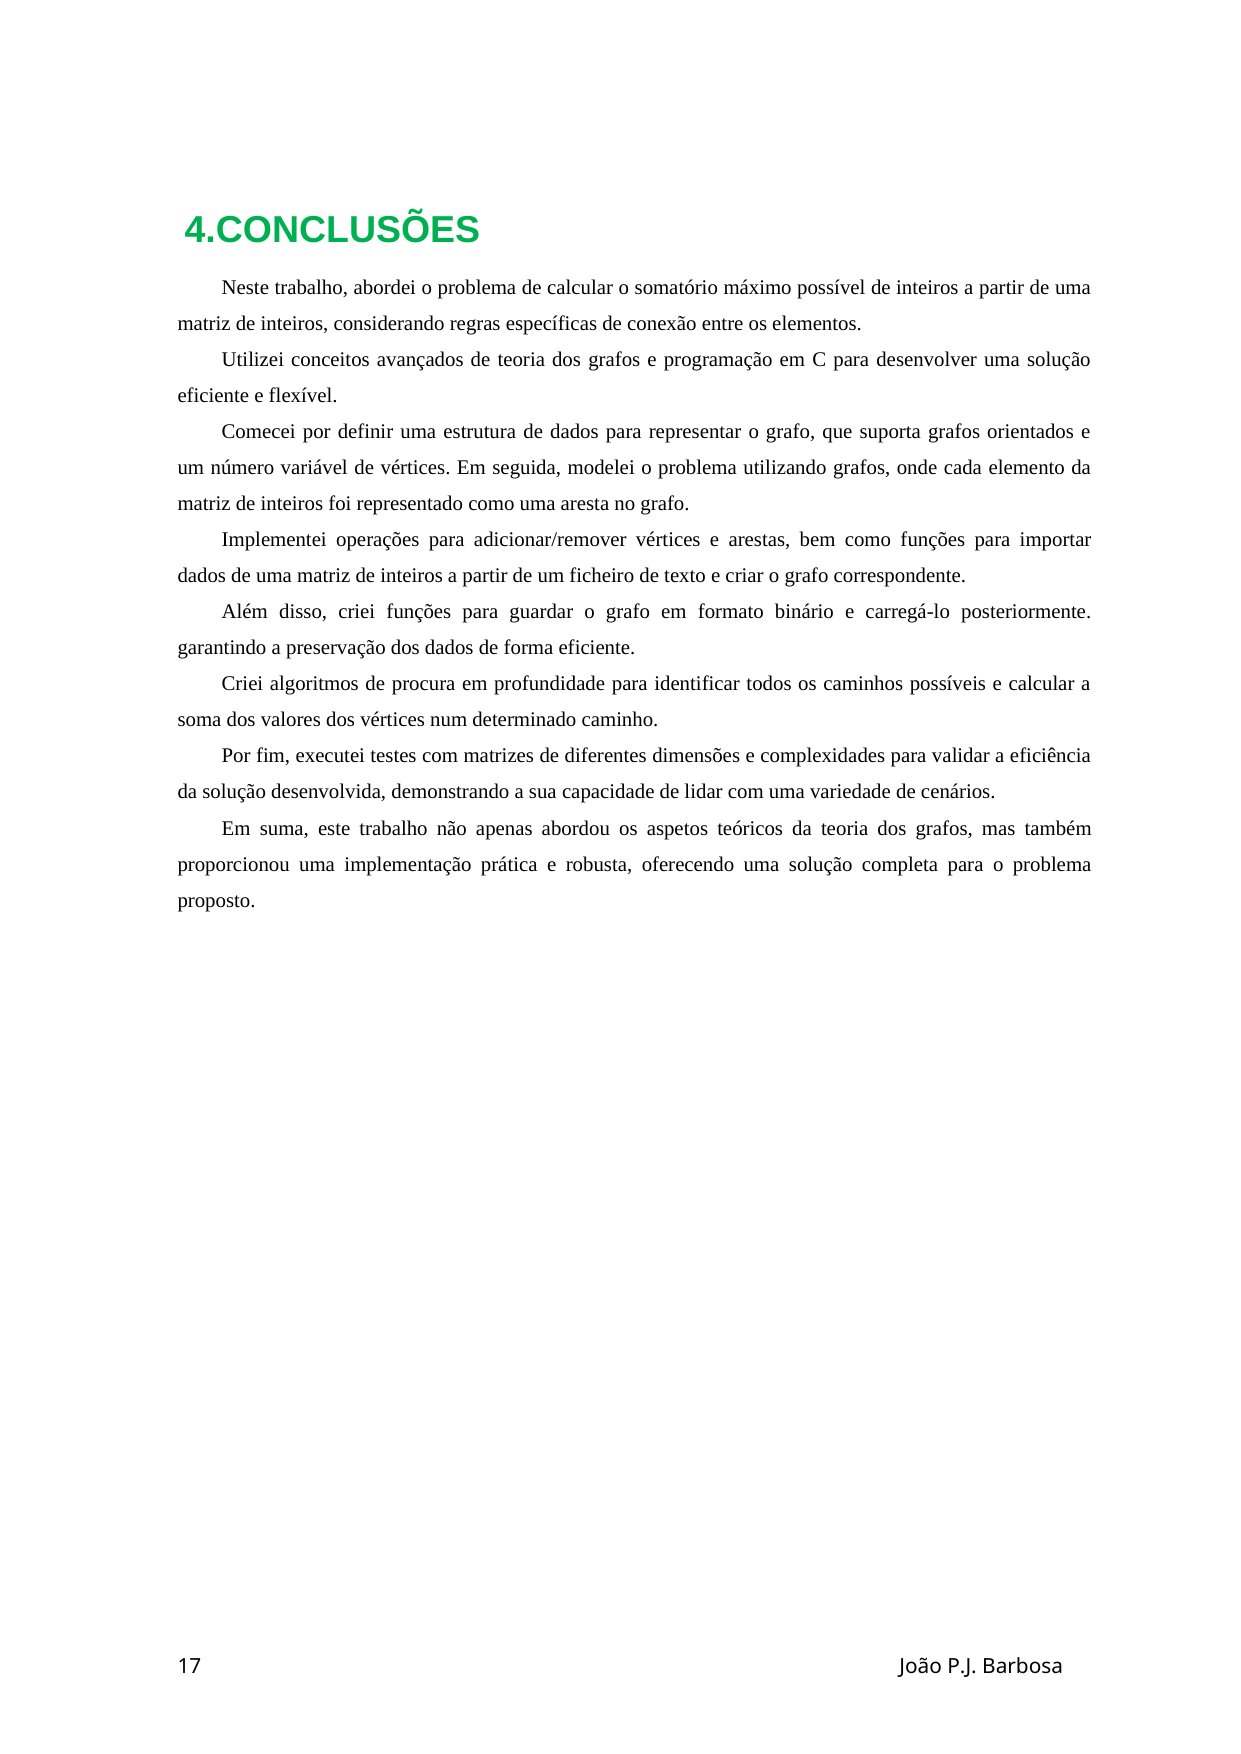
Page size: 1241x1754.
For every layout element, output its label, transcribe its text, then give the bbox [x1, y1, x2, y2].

text Além disso, criei funções para guardar o grafo em formato binário e carregá-lo posteriormente. garantindo a preservação dos dados de forma eficiente. [177, 599, 1092, 659]
text Criei algoritmos de procura em profundidade para identificar todos os caminhos possíveis e calcular a soma dos valores dos vértices num determinado caminho. [177, 671, 1092, 731]
text Utilizei conceitos avançados de teoria dos grafos e programação em C para desenvolver uma solução eficiente e flexível. [177, 347, 1092, 407]
text Comecei por definir uma estrutura de dados para representar o grafo, que suporta grafos orientados e um número variável de vértices. Em seguida, modelei o problema utilizando grafos, onde cada elemento da matriz de inteiros foi representado como uma aresta no grafo. [177, 419, 1092, 515]
text Por fim, executei testes com matrizes de diferentes dimensões e complexidades para validar a eficiência da solução desenvolvida, demonstrando a sua capacidade de lidar com uma variedade de cenários. [177, 743, 1092, 803]
text Em suma, este trabalho não apenas abordou os aspetos teóricos da teoria dos grafos, mas também proporcionou uma implementação prática e robusta, oferecendo uma solução completa para o problema proposto. [177, 816, 1092, 912]
text Neste trabalho, abordei o problema de calcular o somatório máximo possível de inteiros a partir de uma matriz de inteiros, considerando regras específicas de conexão entre os elementos. [177, 275, 1092, 335]
text Implementei operações para adicionar/remover vértices e arestas, bem como funções para importar dados de uma matriz de inteiros a partir de um ficheiro de texto e criar o grafo correspondente. [177, 527, 1092, 587]
subtitle 4.Conclusões [184, 207, 1092, 250]
